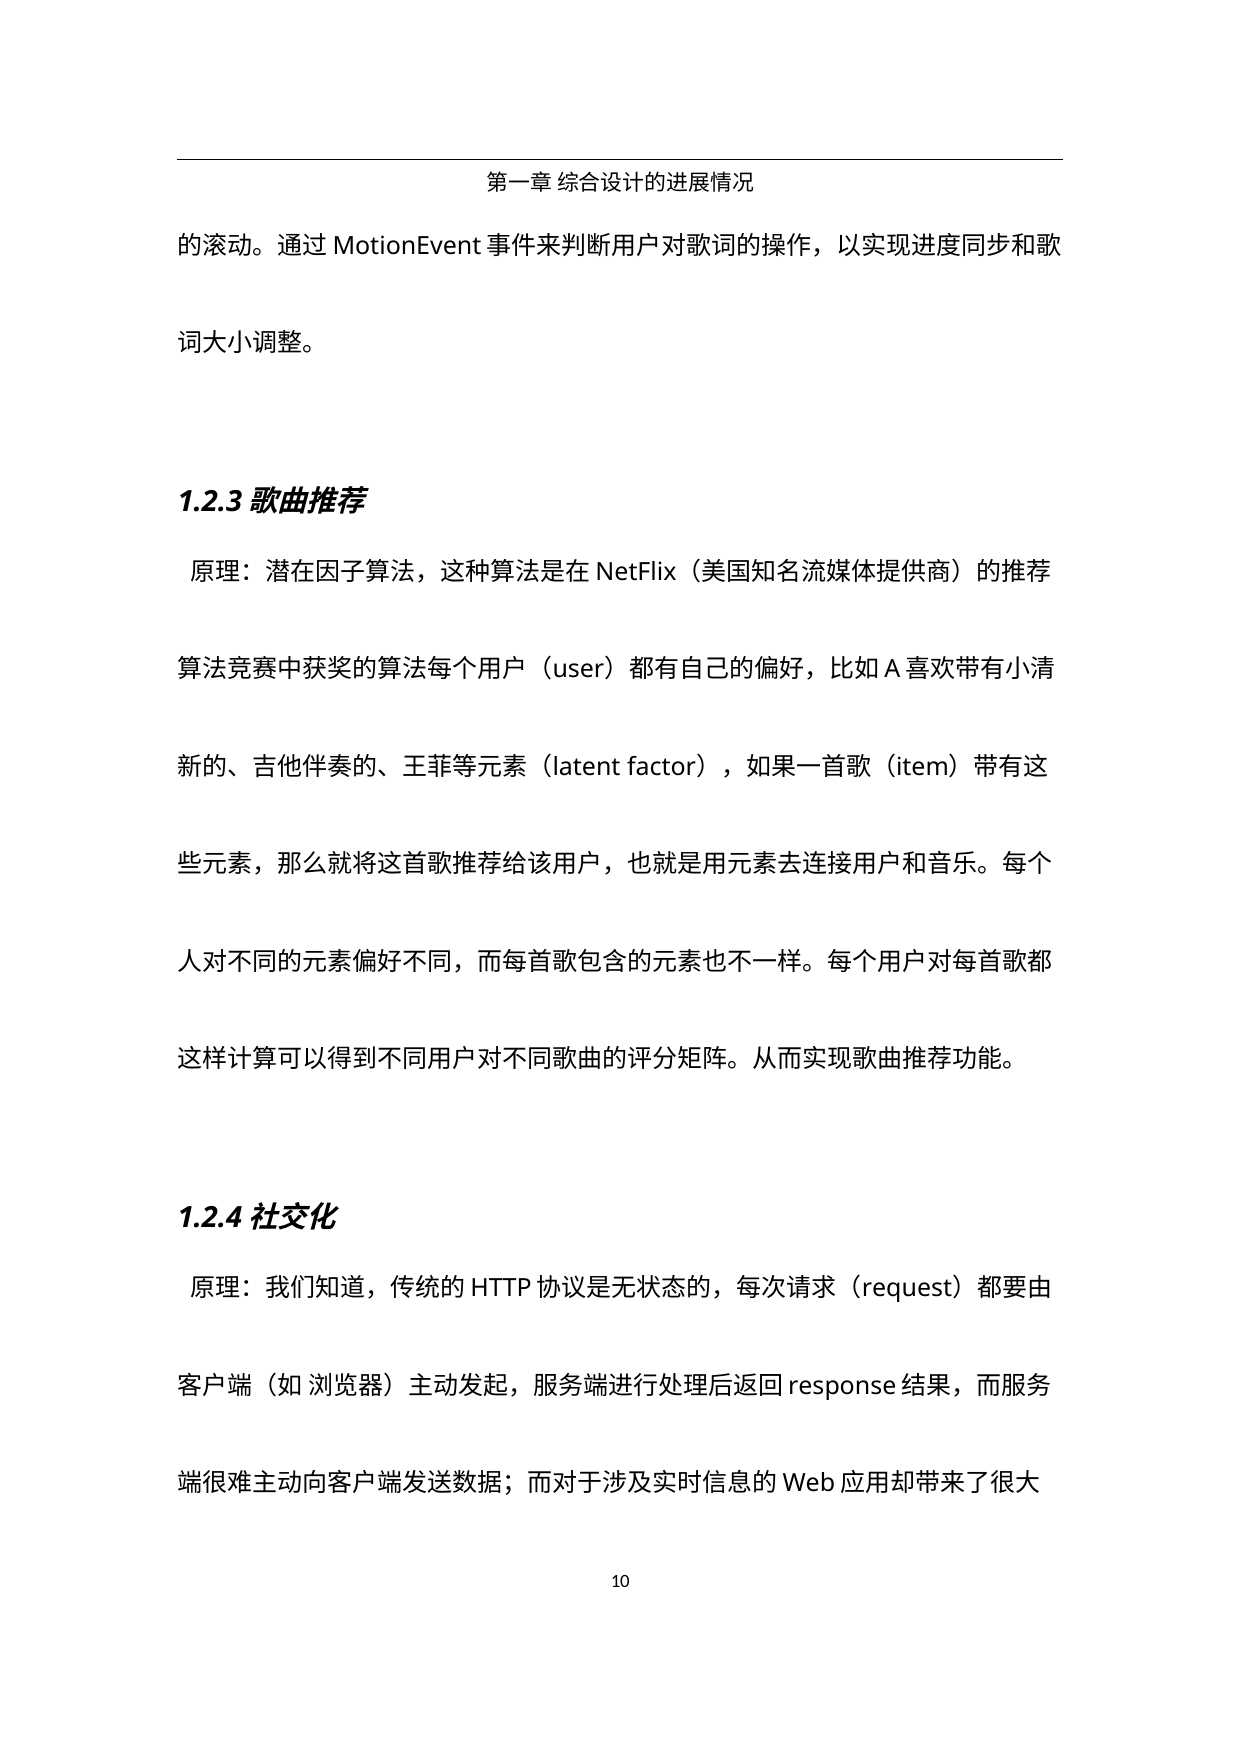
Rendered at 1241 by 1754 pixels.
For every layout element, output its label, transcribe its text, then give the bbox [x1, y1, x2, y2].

subtitle 1.2.3歌曲推荐 [177, 466, 1063, 531]
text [177, 1253, 1063, 1513]
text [177, 211, 1063, 373]
text 原理：潜在因子算法，这种算法是在NetFlix（美国知名流媒体提供商）的推荐算法竞赛中获奖的算法每个用户（user）都有自己的偏好，比如A喜欢带有小清新的、吉他伴奏的、王菲等元素（latent factor），如果一首歌（item）带有这些元素，那么就将这首歌推荐给该用户，也就是用元素去连接用户和音乐。每个人对不同的元素偏好不同，而每首歌包含的元素也不一样。每个用户对每首歌都这样计算可以得到不同用户对不同歌曲的评分矩阵。从而实现歌曲推荐功能。 [177, 537, 1063, 1089]
subtitle 1.2.4社交化 [177, 1182, 1063, 1247]
